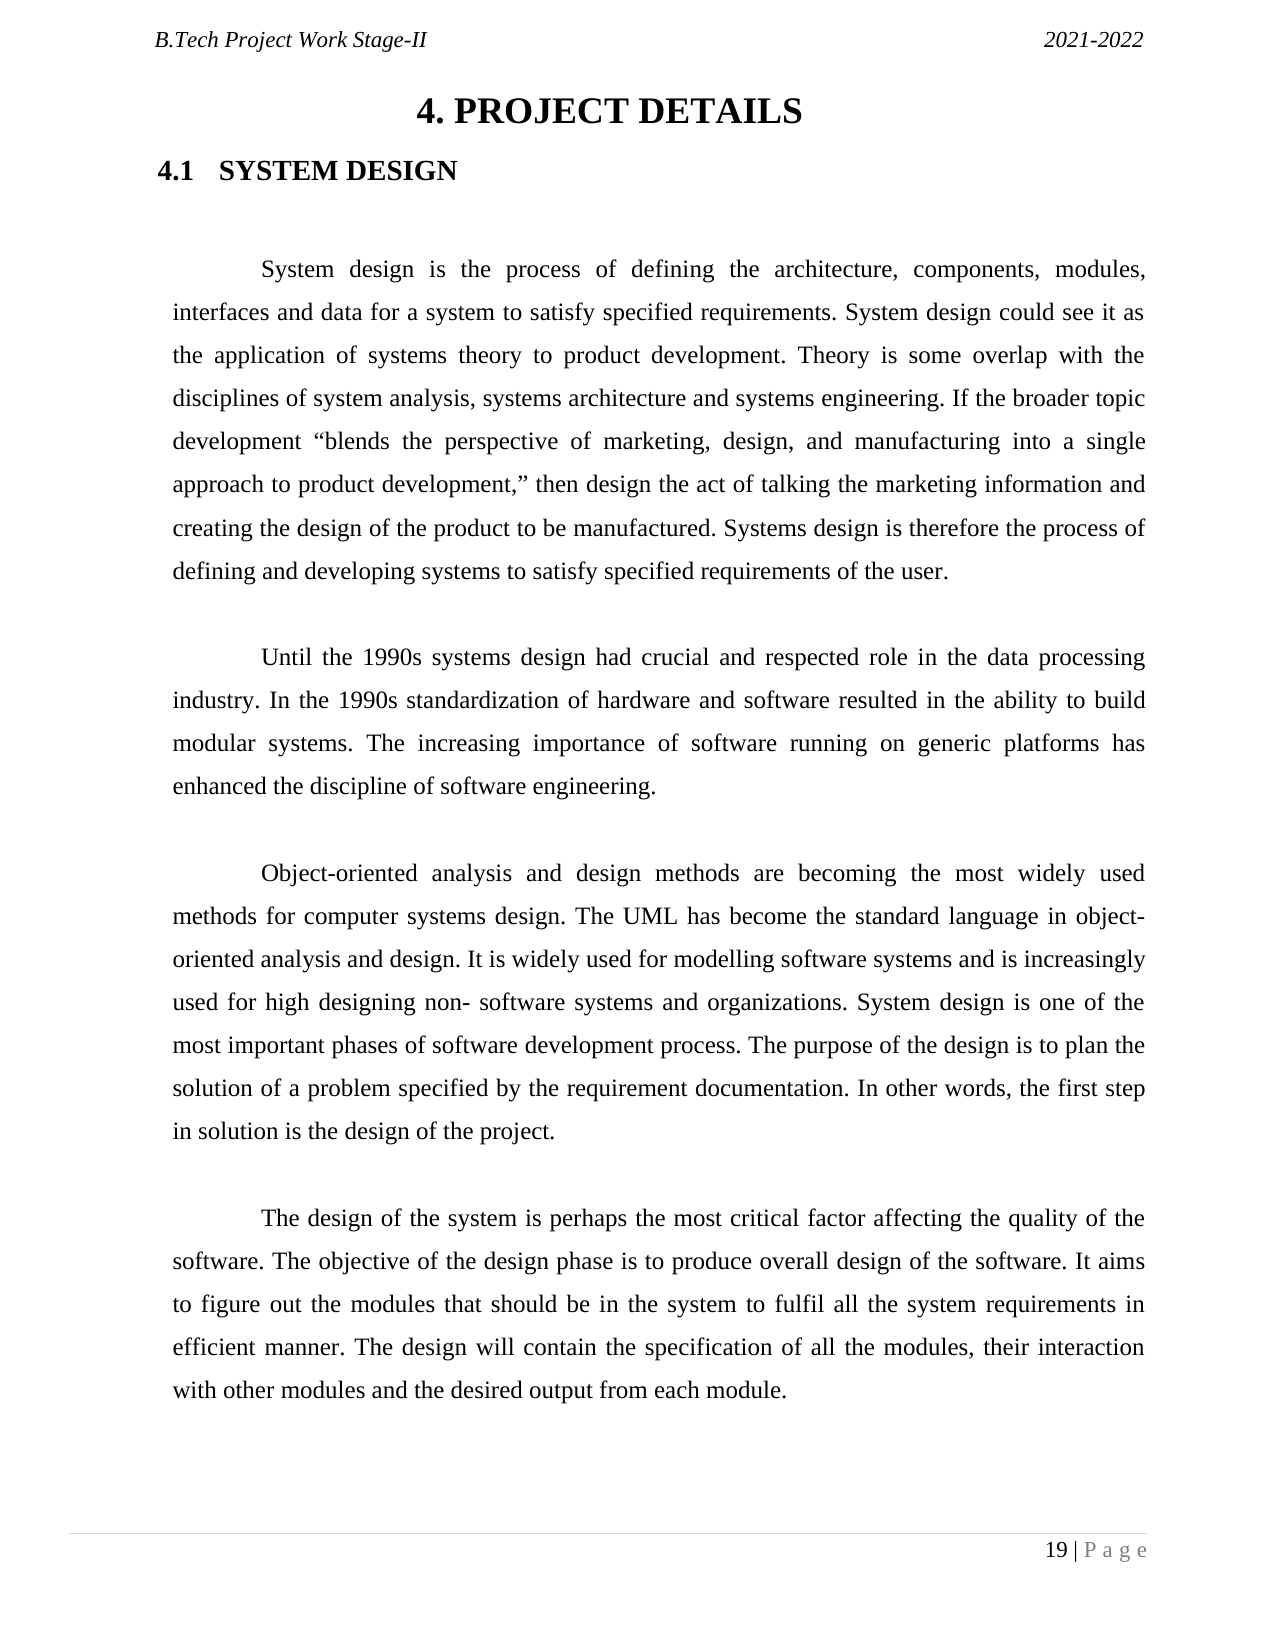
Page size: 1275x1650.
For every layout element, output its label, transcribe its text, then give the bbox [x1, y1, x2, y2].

text System design is the process of defining the architecture, components, modules, interfaces and data for a system to satisfy specified requirements. System design could see it as the application of systems theory to product development. Theory is some overlap with the disciplines of system analysis, systems architecture and systems engineering. If the broader topic development “blends the perspective of marketing, design, and manufacturing into a single approach to product development,” then design the act of talking the marketing information and creating the design of the product to be manufactured. Systems design is therefore the process of defining and developing systems to satisfy specified requirements of the user. [172, 254, 1146, 584]
list SYSTEM DESIGN [157, 153, 1146, 187]
text Until the 1990s systems design had crucial and respected role in the data processing industry. In the 1990s standardization of hardware and software resulted in the ability to build modular systems. The increasing importance of software running on generic platforms has enhanced the discipline of software engineering. [172, 642, 1146, 800]
text The design of the system is perhaps the most critical factor affecting the quality of the software. The objective of the design phase is to produce overall design of the software. It aims to figure out the modules that should be in the system to fulfil all the system requirements in efficient manner. The design will contain the specification of all the modules, their interaction with other modules and the desired output from each module. [172, 1203, 1146, 1404]
list PROJECT DETAILS [73, 89, 1146, 132]
text Object-oriented analysis and design methods are becoming the most widely used methods for computer systems design. The UML has become the standard language in object-oriented analysis and design. It is widely used for modelling software systems and is increasingly used for high designing non- software systems and organizations. System design is one of the most important phases of software development process. The purpose of the design is to plan the solution of a problem specified by the requirement documentation. In other words, the first step in solution is the design of the project. [172, 858, 1146, 1145]
